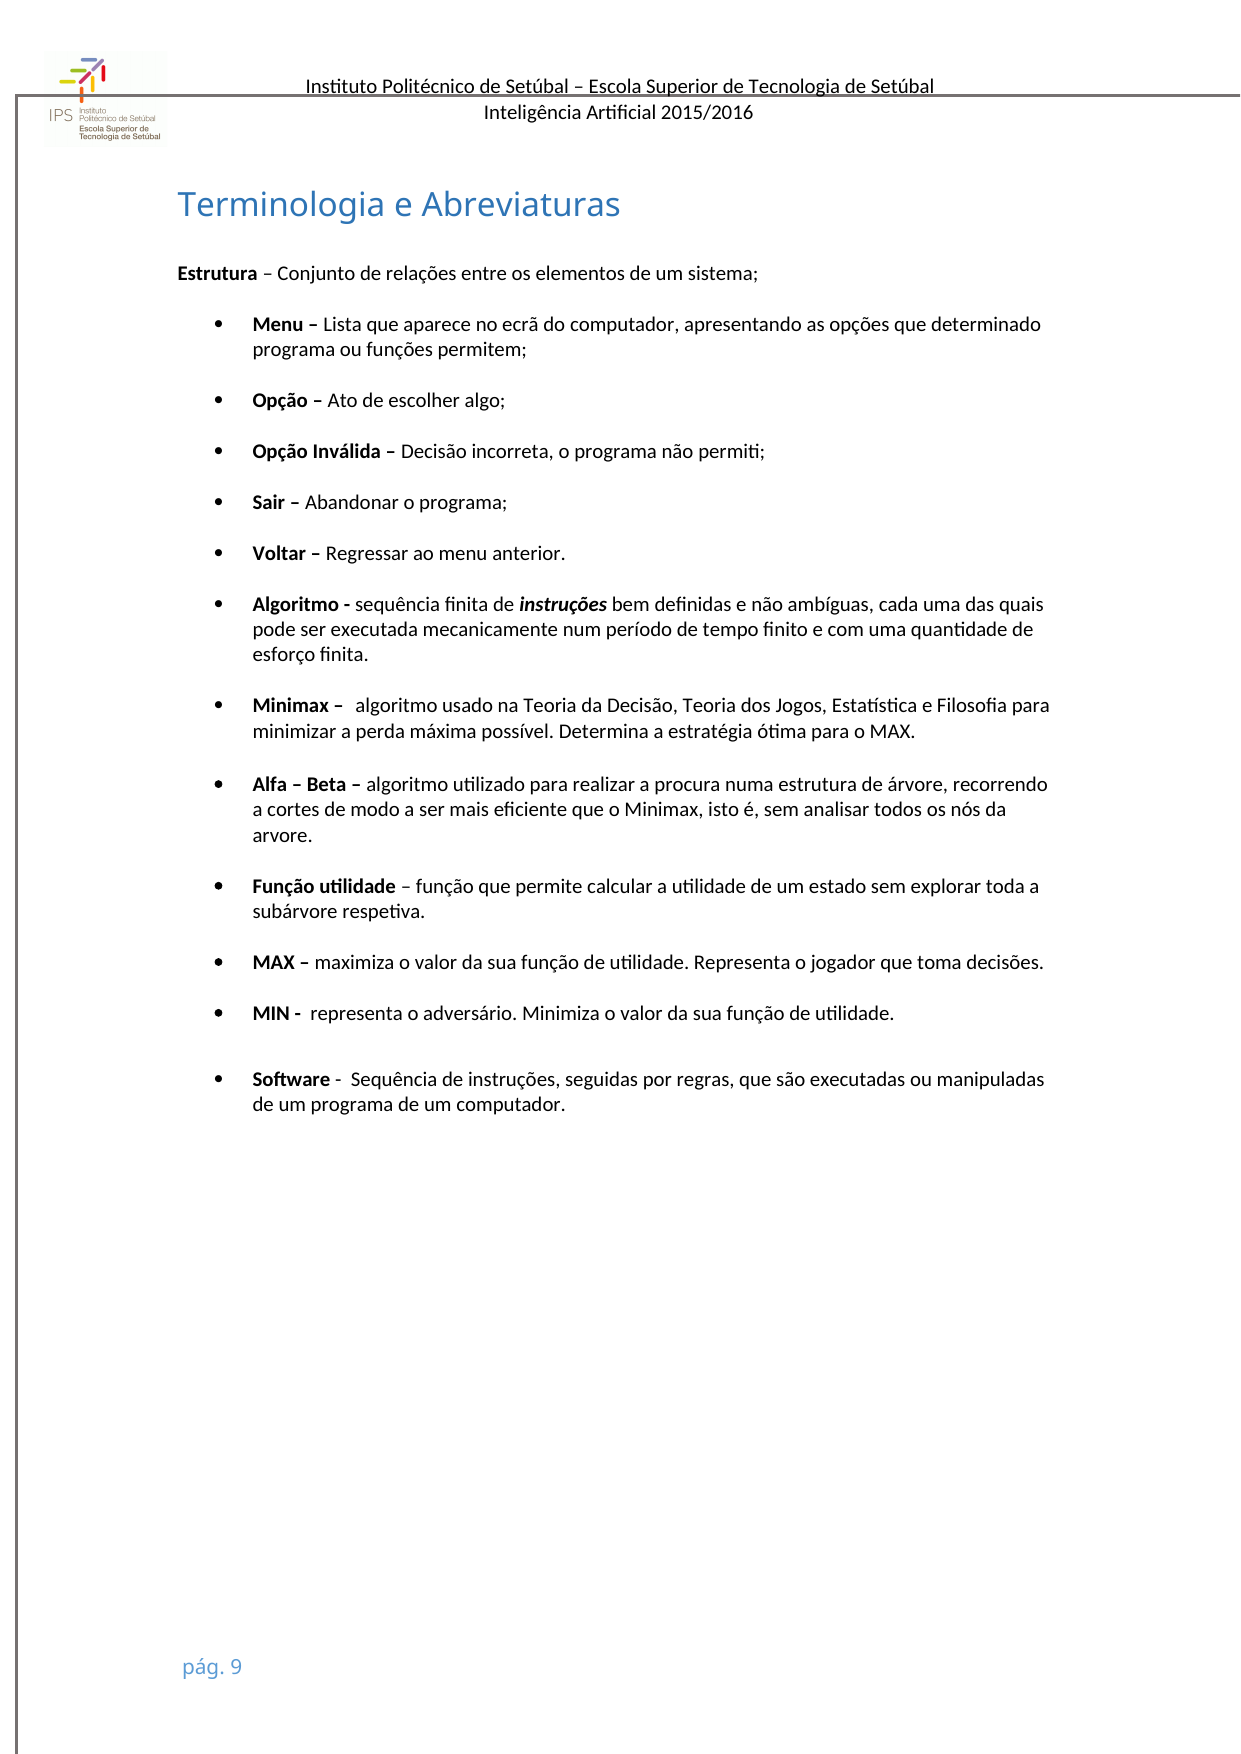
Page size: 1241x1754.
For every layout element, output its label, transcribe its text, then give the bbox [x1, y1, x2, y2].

list Software - Sequência de instruções, seguidas por regras, que são executadas ou manipuladas de um programa de um computador. [215, 1066, 1063, 1117]
list MAX – maximiza o valor da sua função de utilidade. Representa o jogador que toma decisões. [215, 949, 1063, 974]
list Função utilidade – função que permite calcular a utilidade de um estado sem explorar toda a subárvore respetiva. [215, 873, 1063, 924]
list MIN - representa o adversário. Minimiza o valor da sua função de utilidade. [215, 1000, 1063, 1025]
picture [43, 97, 168, 147]
list Voltar – Regressar ao menu anterior. [215, 540, 1063, 565]
list Opção Inválida – Decisão incorreta, o programa não permiti; [215, 438, 1063, 464]
list Algoritmo - sequência finita de instruções bem definidas e não ambíguas, cada uma das quais pode ser executada mecanicamente num período de tempo finito e com uma quantidade de esforço finita. [215, 591, 1063, 667]
text Estrutura – Conjunto de relações entre os elementos de um sistema; [177, 260, 1063, 286]
subtitle Terminologia e Abreviaturas [177, 181, 1063, 226]
list Sair – Abandonar o programa; [215, 489, 1063, 514]
list Opção – Ato de escolher algo; [215, 387, 1063, 413]
picture [43, 51, 168, 94]
list Minimax – algoritmo usado na Teoria da Decisão, Teoria dos Jogos, Estatística e Filosofia para minimizar a perda máxima possível. Determina a estratégia ótima para o MAX. [215, 692, 1063, 743]
list Alfa – Beta – algoritmo utilizado para realizar a procura numa estrutura de árvore, recorrendo a cortes de modo a ser mais eficiente que o Minimax, isto é, sem analisar todos os nós da arvore. [215, 771, 1063, 847]
list Menu – Lista que aparece no ecrã do computador, apresentando as opções que determinado programa ou funções permitem; [215, 311, 1063, 362]
